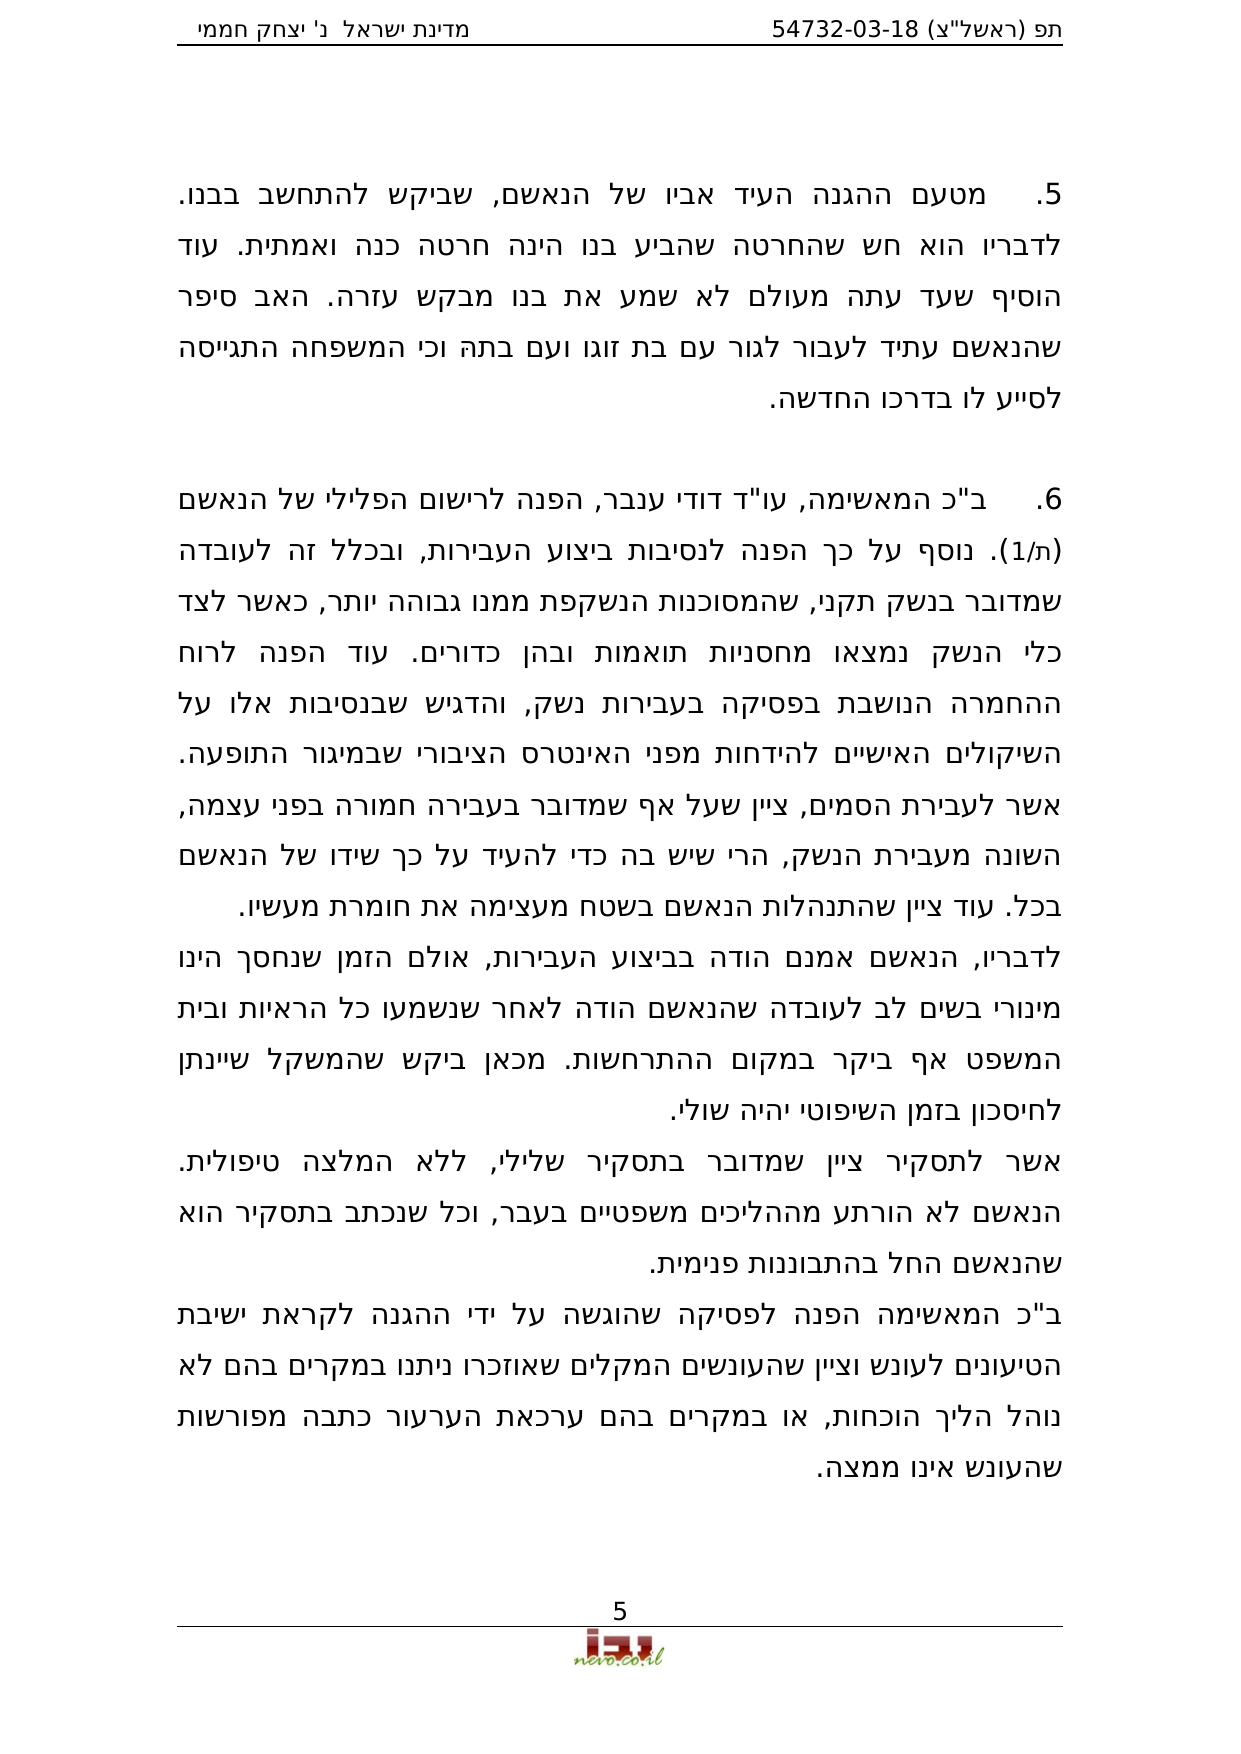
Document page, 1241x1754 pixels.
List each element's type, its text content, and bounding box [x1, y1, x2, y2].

text 6. ב"כ המאשימה, עו"ד דודי ענבר, הפנה לרישום הפלילי של הנאשם (ת/1). נוסף על כך הפנה לנסיבות ביצוע העבירות, ובכלל זה לעובדה שמדובר בנשק תקני, שהמסוכנות הנשקפת ממנו גבוהה יותר, כאשר לצד כלי הנשק נמצאו מחסניות תואמות ובהן כדורים. עוד הפנה לרוח ההחמרה הנושבת בפסיקה בעבירות נשק, והדגיש שבנסיבות אלו על השיקולים האישיים להידחות מפני האינטרס הציבורי שבמיגור התופעה. אשר לעבירת הסמים, ציין שעל אף שמדובר בעבירה חמורה בפני עצמה, השונה מעבירת הנשק, הרי שיש בה כדי להעיד על כך שידו של הנאשם בכל. עוד ציין שהתנהלות הנאשם בשטח מעצימה את חומרת מעשיו. [177, 482, 1063, 924]
text לדבריו, הנאשם אמנם הודה בביצוע העבירות, אולם הזמן שנחסך הינו מינורי בשים לב לעובדה שהנאשם הודה לאחר שנשמעו כל הראיות ובית המשפט אף ביקר במקום ההתרחשות. מכאן ביקש שהמשקל שיינתן לחיסכון בזמן השיפוטי יהיה שולי. [177, 941, 1063, 1127]
text אשר לתסקיר ציין שמדובר בתסקיר שלילי, ללא המלצה טיפולית. הנאשם לא הורתע מההליכים משפטיים בעבר, וכל שנכתב בתסקיר הוא שהנאשם החל בהתבוננות פנימית. [177, 1144, 1063, 1280]
text 5. מטעם ההגנה העיד אביו של הנאשם, שביקש להתחשב בבנו. לדבריו הוא חש שהחרטה שהביע בנו הינה חרטה כנה ואמתית. עוד הוסיף שעד עתה מעולם לא שמע את בנו מבקש עזרה. האב סיפר שהנאשם עתיד לעבור לגור עם בת זוגו ועם בתהּ וכי המשפחה התגייסה לסייע לו בדרכו החדשה. [177, 177, 1063, 415]
picture [574, 1628, 666, 1667]
text ב"כ המאשימה הפנה לפסיקה שהוגשה על ידי ההגנה לקראת ישיבת הטיעונים לעונש וציין שהעונשים המקלים שאוזכרו ניתנו במקרים בהם לא נוהל הליך הוכחות, או במקרים בהם ערכאת הערעור כתבה מפורשות שהעונש אינו ממצה. [177, 1297, 1063, 1484]
